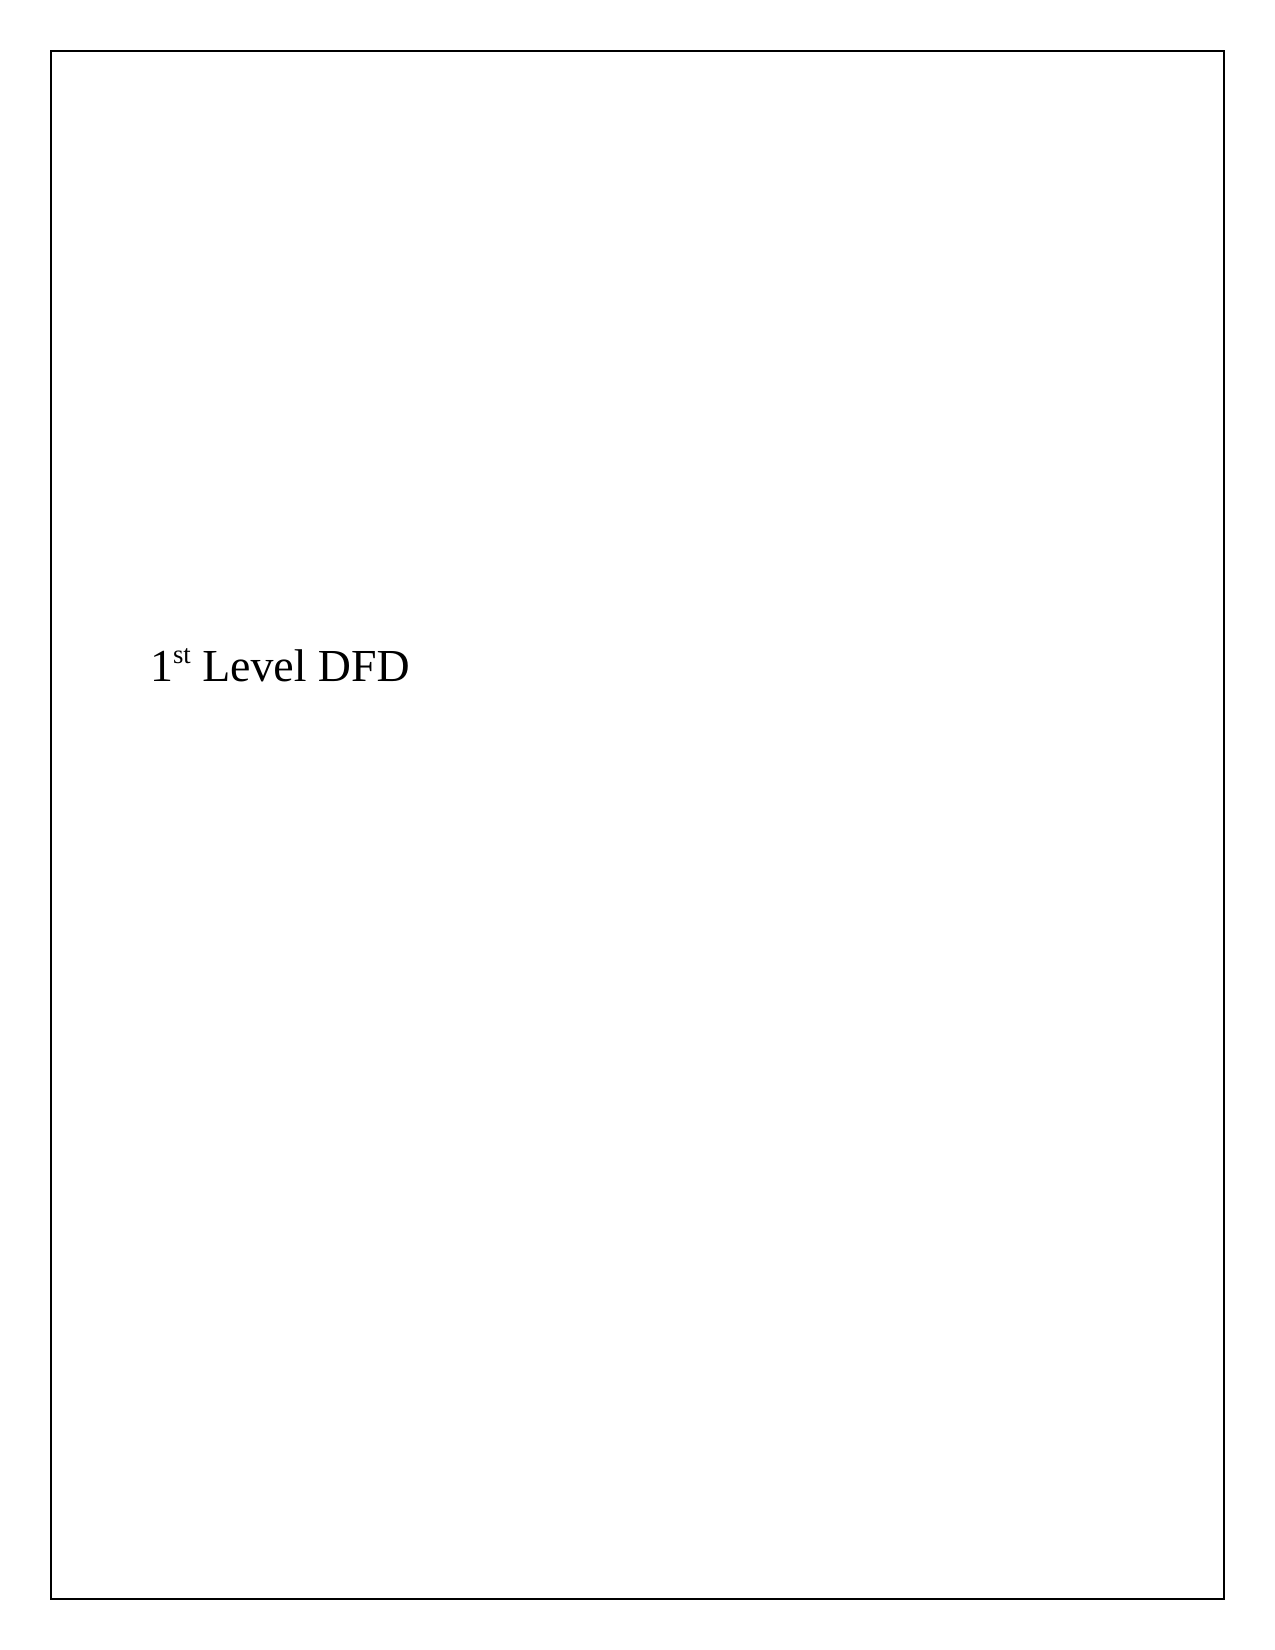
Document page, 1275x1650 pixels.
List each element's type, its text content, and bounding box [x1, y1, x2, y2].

text 1st Level DFD [150, 638, 1125, 691]
